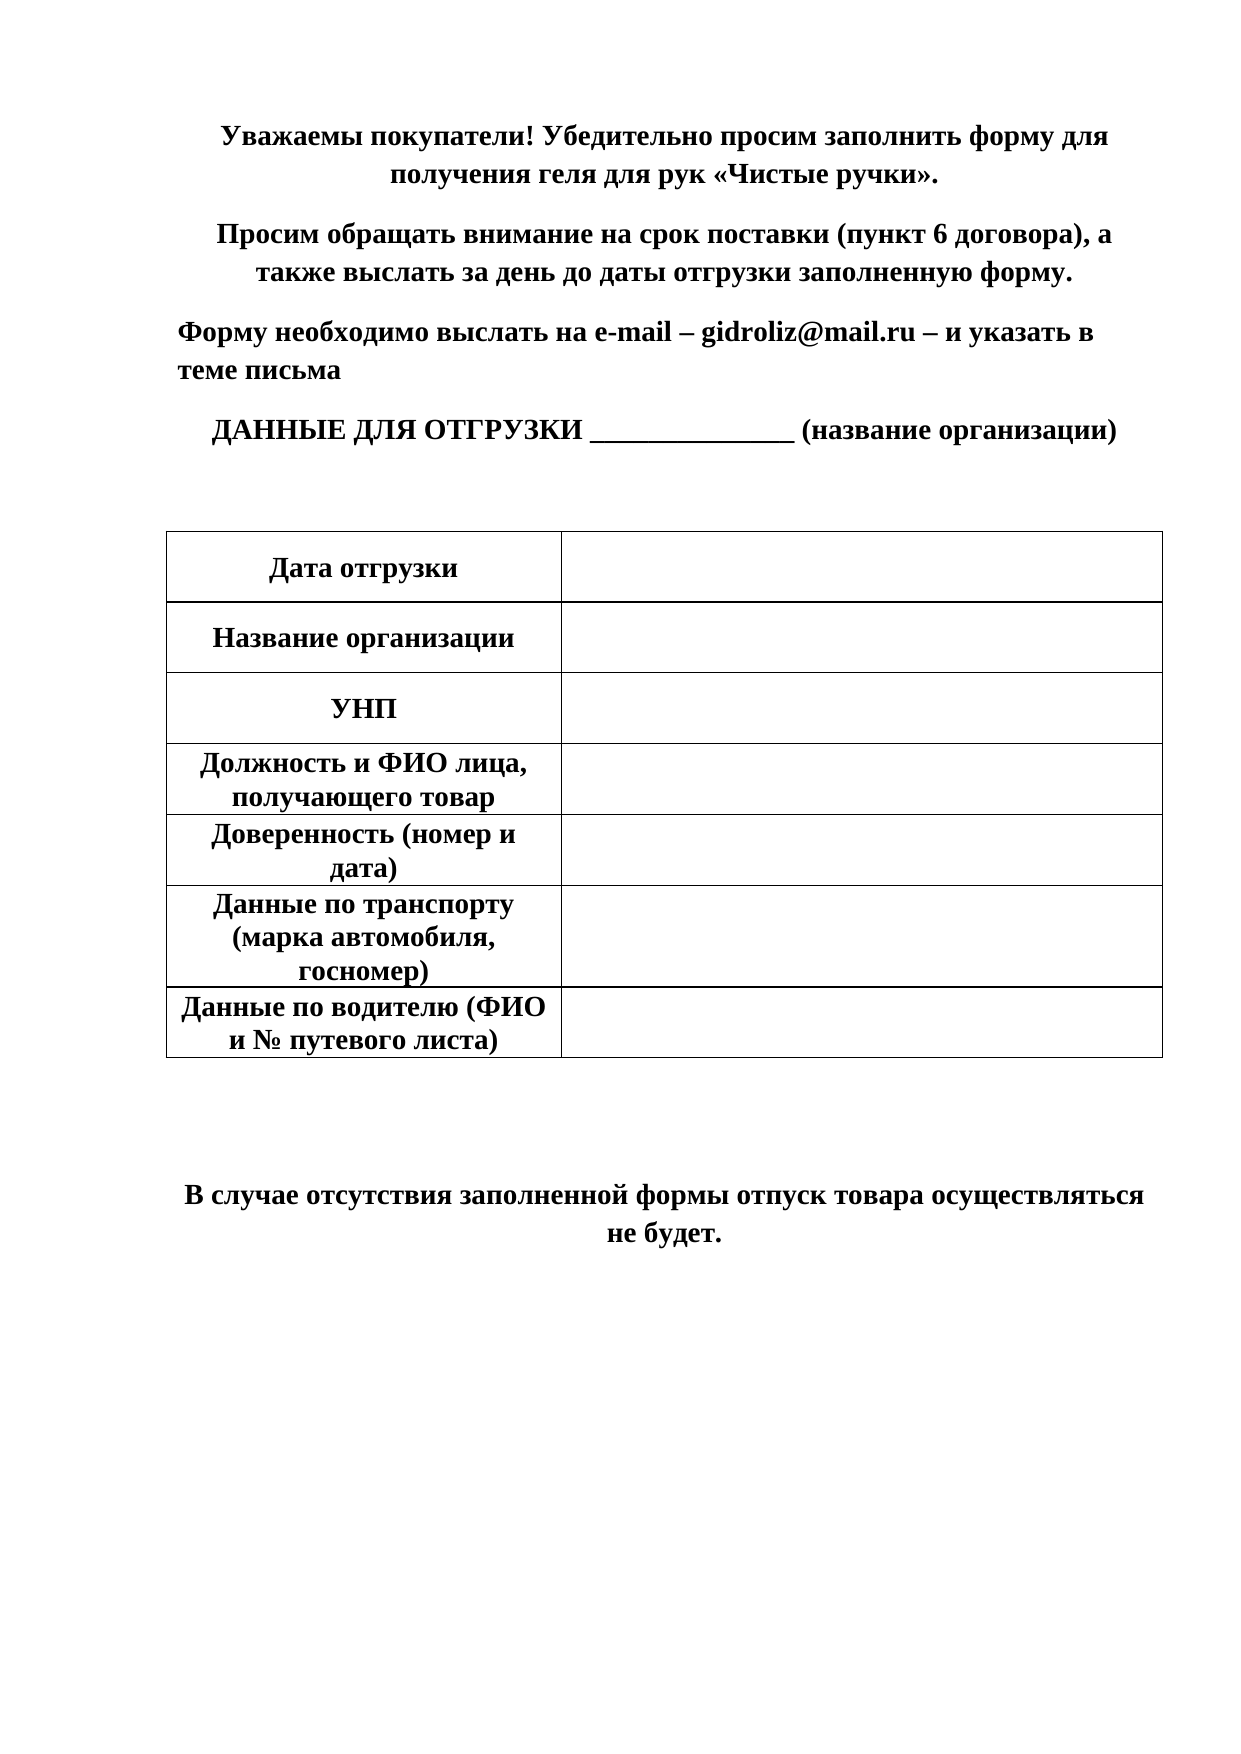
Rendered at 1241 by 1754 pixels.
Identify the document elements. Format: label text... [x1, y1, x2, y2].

table_cell Название организации [167, 603, 561, 672]
text Уважаемы покупатели! Убедительно просим заполнить форму для получения геля для рук «Чистые ручки». [177, 118, 1152, 190]
table_cell [562, 886, 1162, 986]
table_cell [562, 988, 1162, 1057]
table_cell [562, 744, 1162, 814]
table_header Дата отгрузки [167, 532, 561, 601]
table_cell [562, 603, 1162, 672]
table_cell Данные по водителю (ФИО и № путевого листа) [167, 988, 561, 1057]
table_header [562, 532, 1162, 601]
table_cell [562, 673, 1162, 743]
text Форму необходимо выслать на e-mail – gidroliz@mail.ru – и указать в теме письма [177, 314, 1152, 386]
table_cell [562, 815, 1162, 885]
text Просим обращать внимание на срок поставки (пункт 6 договора), а также выслать за день до даты отгрузки заполненную форму. [177, 216, 1152, 288]
table_cell Данные по транспорту (марка автомобиля, госномер) [167, 886, 561, 986]
table_cell Должность и ФИО лица, получающего товар [167, 744, 561, 814]
table_cell Доверенность (номер и дата) [167, 815, 561, 885]
text ДАННЫЕ ДЛЯ ОТГРУЗКИ ______________ (название организации) [177, 412, 1152, 445]
table_cell УНП [167, 673, 561, 743]
text В случае отсутствия заполненной формы отпуск товара осуществляться не будет. [177, 1177, 1152, 1249]
